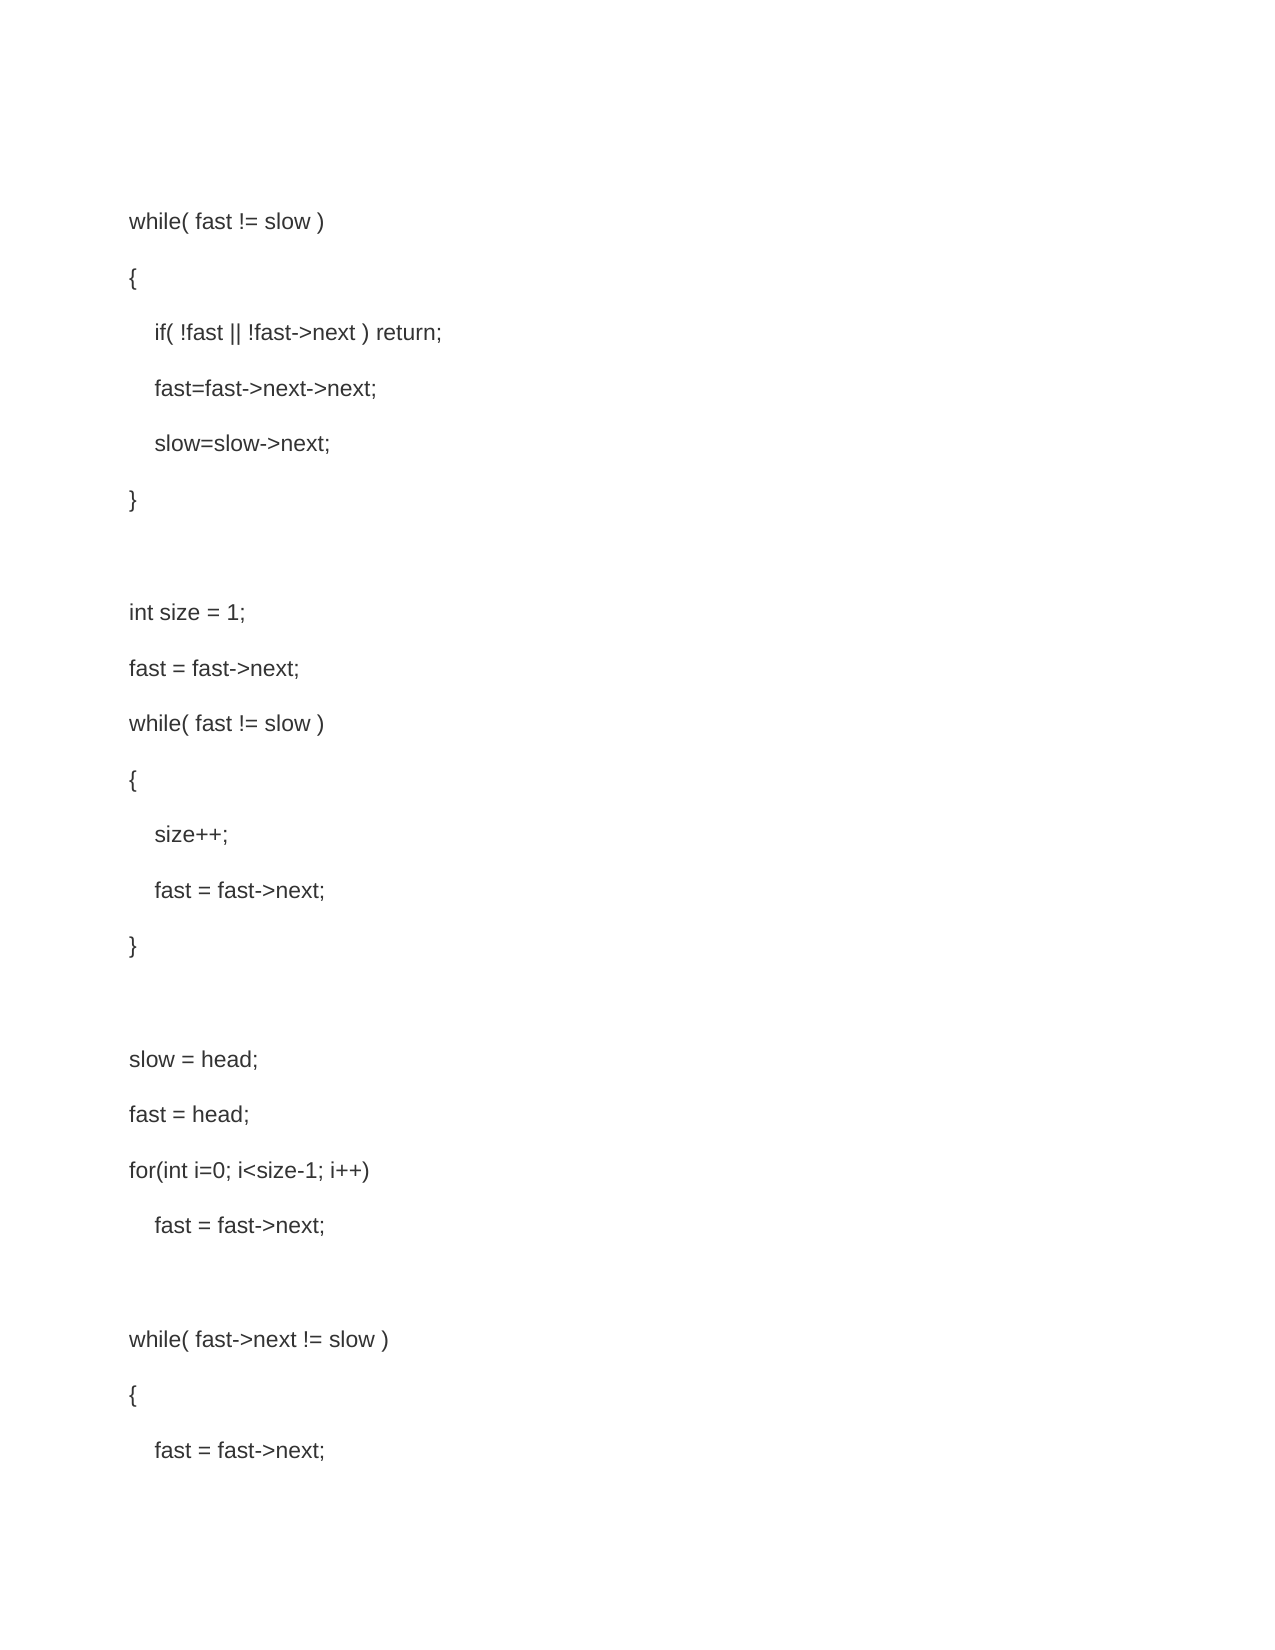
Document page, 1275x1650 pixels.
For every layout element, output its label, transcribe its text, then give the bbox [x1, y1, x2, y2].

text if( !fast || !fast->next ) return; [103, 319, 1181, 345]
text } [103, 486, 1181, 512]
text slow=slow->next; [103, 430, 1181, 456]
text while( fast != slow ) [103, 710, 1181, 736]
text { [103, 766, 1181, 792]
text } [103, 932, 1181, 958]
text slow = head; [103, 1046, 1181, 1072]
text fast=fast->next->next; [103, 374, 1181, 401]
text fast = fast->next; [103, 1212, 1181, 1238]
text for(int i=0; i<size-1; i++) [103, 1157, 1181, 1183]
text fast = fast->next; [103, 1437, 1181, 1463]
text fast = head; [103, 1101, 1181, 1127]
text fast = fast->next; [103, 877, 1181, 903]
text int size = 1; [103, 599, 1181, 625]
text while( fast->next != slow ) [103, 1326, 1181, 1352]
text size++; [103, 821, 1181, 847]
text while( fast != slow ) [103, 208, 1181, 234]
text { [103, 263, 1181, 290]
text fast = fast->next; [103, 654, 1181, 681]
text { [103, 1381, 1181, 1407]
